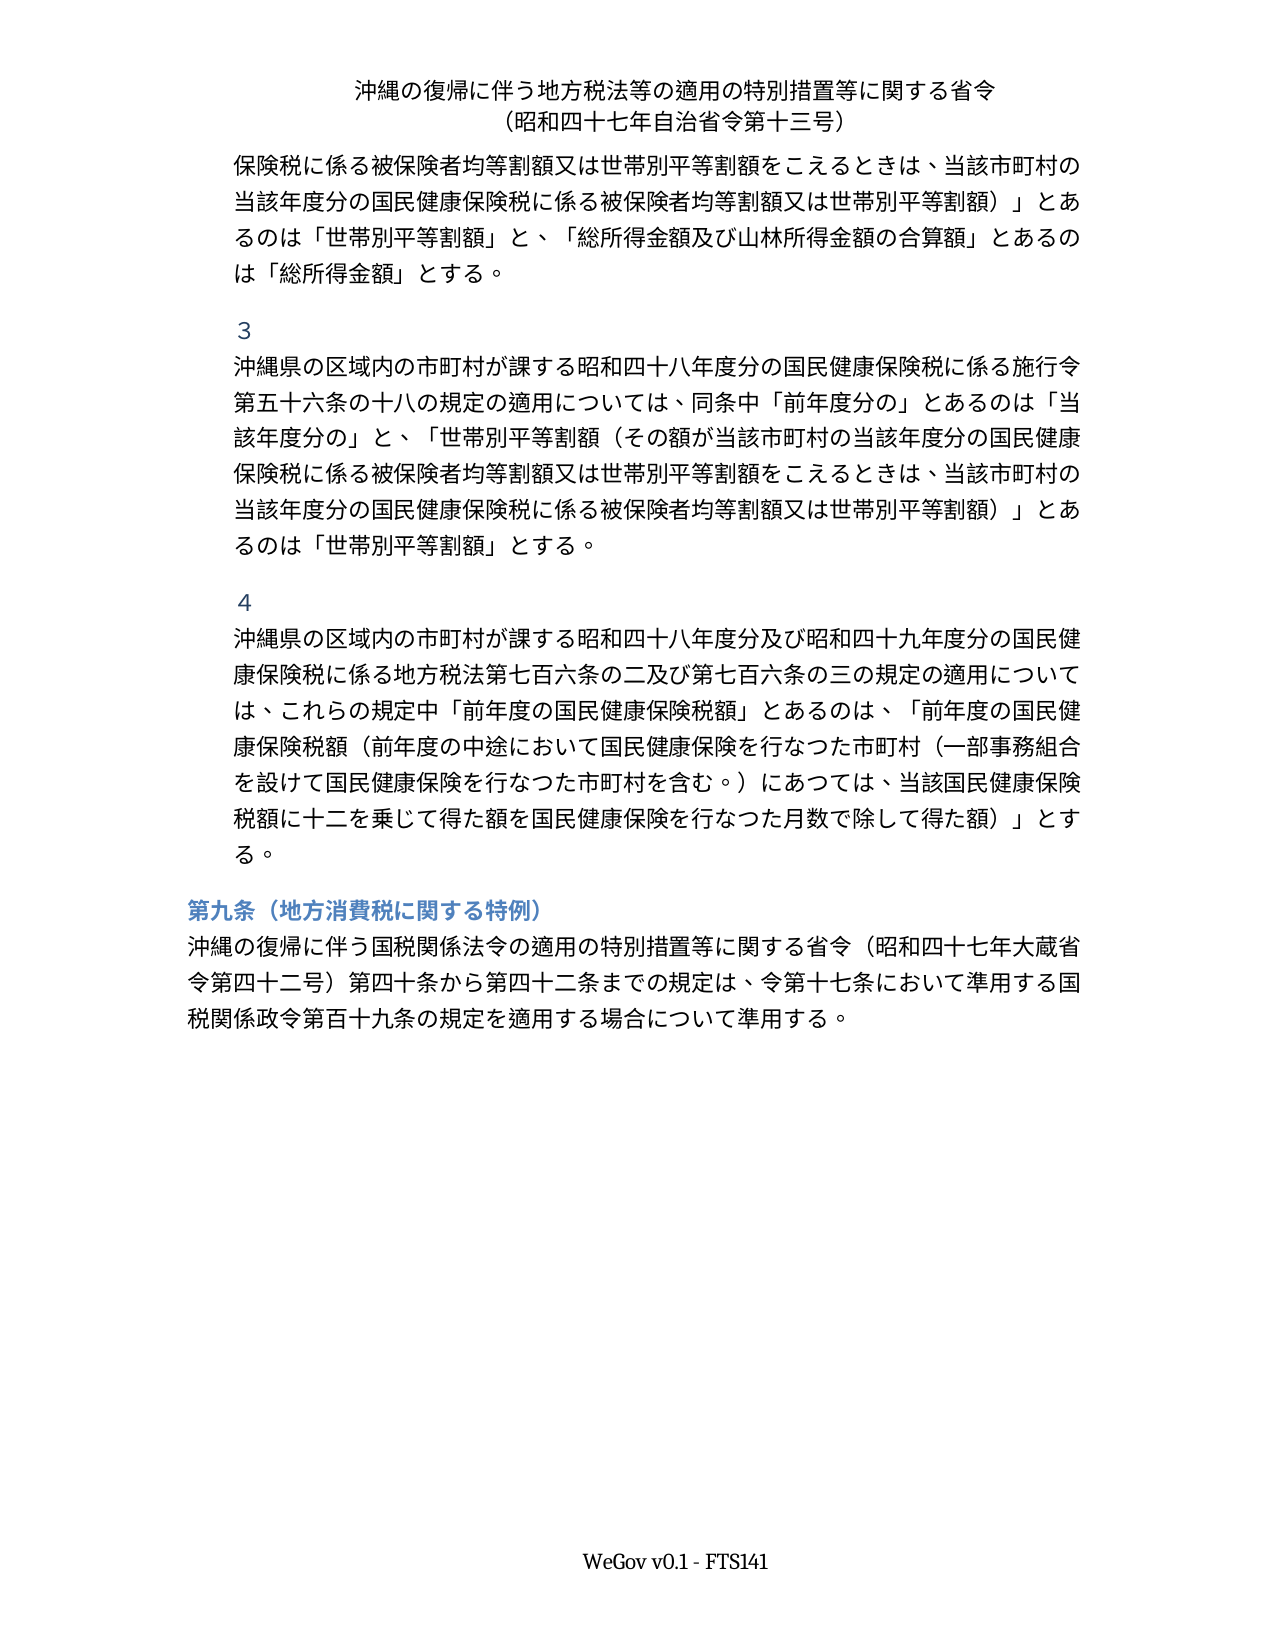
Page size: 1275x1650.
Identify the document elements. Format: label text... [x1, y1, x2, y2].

subtitle 第九条（地方消費税に関する特例） [187, 895, 1087, 927]
text 沖縄の復帰に伴う国税関係法令の適用の特別措置等に関する省令（昭和四十七年大蔵省令第四十二号）第四十条から第四十二条までの規定は、令第十七条において準用する国税関係政令第百十九条の規定を適用する場合について準用する。 [187, 931, 1087, 1034]
subtitle ３ [233, 314, 1087, 346]
text 沖縄県の区域内の市町村が課する昭和四十八年度分及び昭和四十九年度分の国民健康保険税に係る地方税法第七百六条の二及び第七百六条の三の規定の適用については、これらの規定中「前年度の国民健康保険税額」とあるのは、「前年度の国民健康保険税額（前年度の中途において国民健康保険を行なつた市町村（一部事務組合を設けて国民健康保険を行なつた市町村を含む。）にあつては、当該国民健康保険税額に十二を乗じて得た額を国民健康保険を行なつた月数で除して得た額）」とする。 [233, 623, 1087, 870]
subtitle ４ [233, 587, 1087, 618]
text 沖縄県の区域内の市町村が課する昭和四十八年度分の国民健康保険税に係る施行令第五十六条の十八の規定の適用については、同条中「前年度分の」とあるのは「当該年度分の」と、「世帯別平等割額（その額が当該市町村の当該年度分の国民健康保険税に係る被保険者均等割額又は世帯別平等割額をこえるときは、当該市町村の当該年度分の国民健康保険税に係る被保険者均等割額又は世帯別平等割額）」とあるのは「世帯別平等割額」とする。 [233, 351, 1087, 561]
